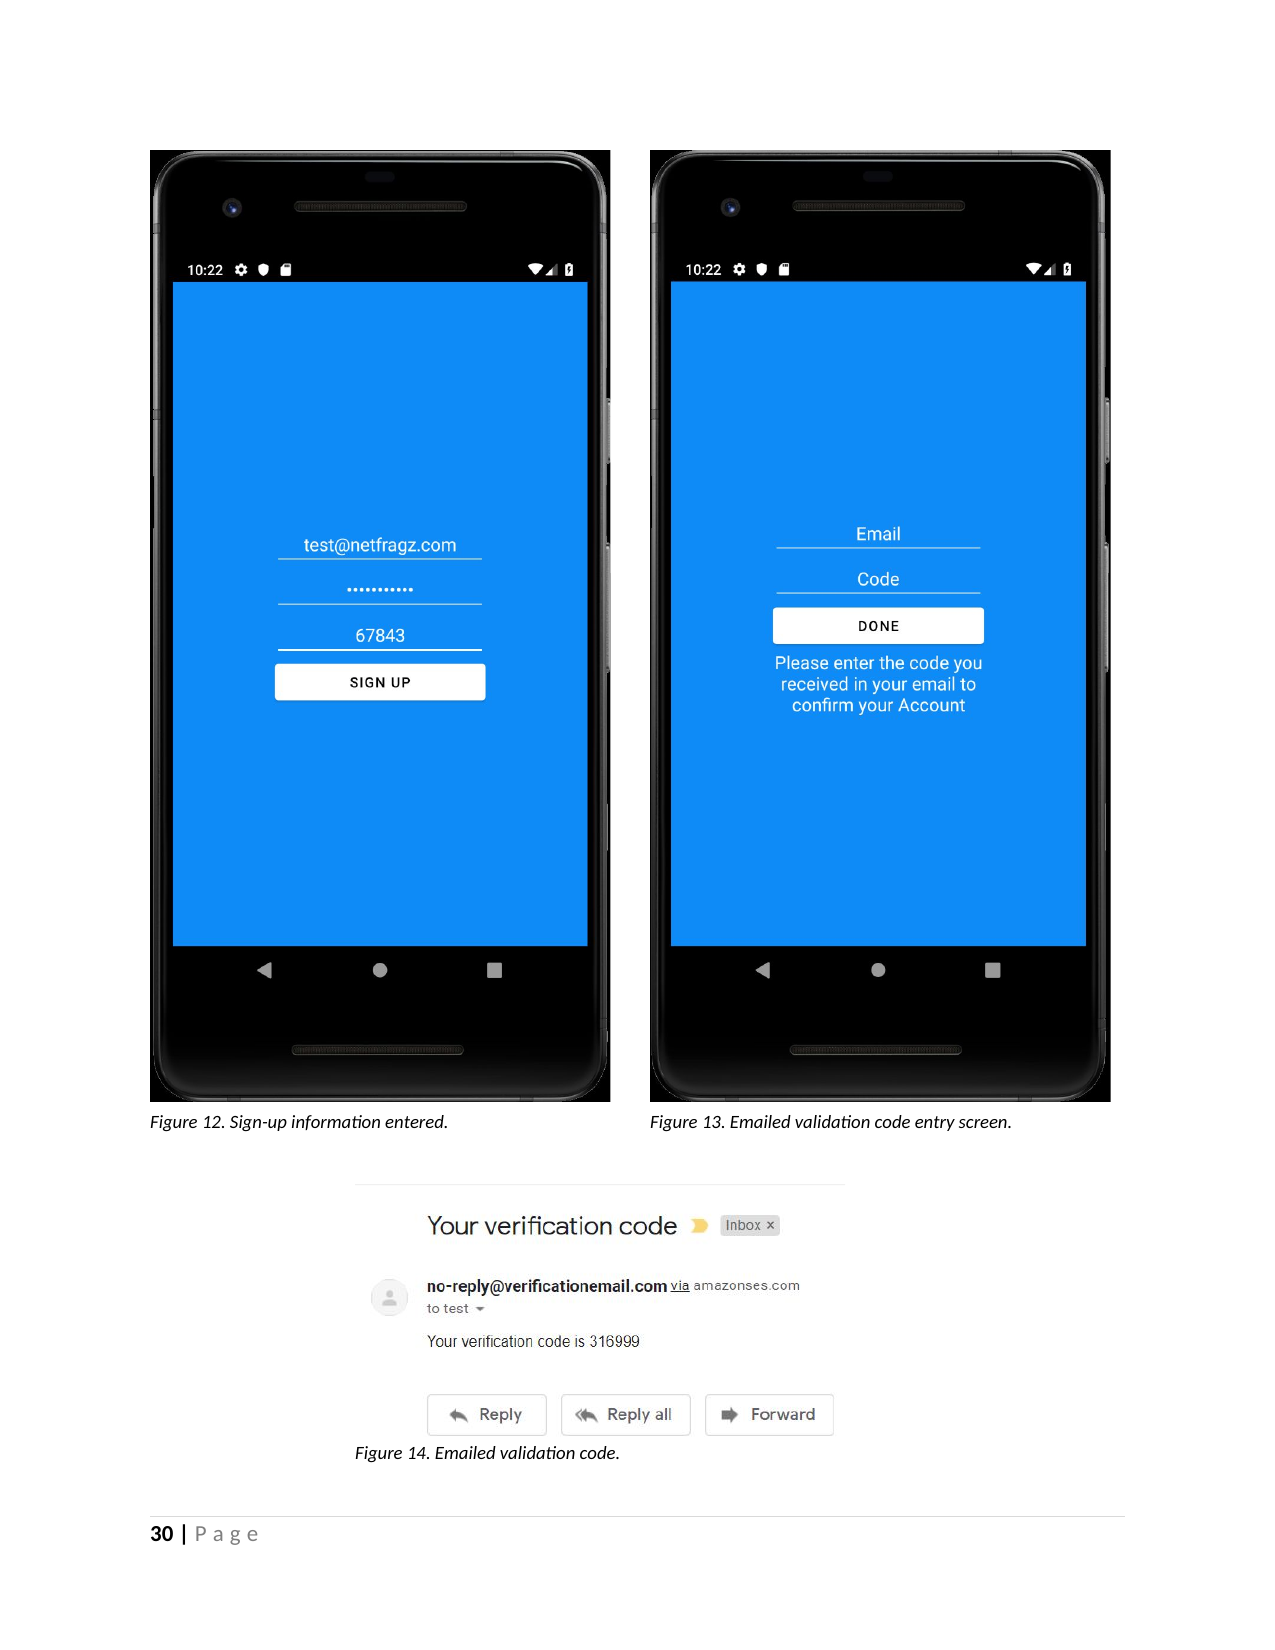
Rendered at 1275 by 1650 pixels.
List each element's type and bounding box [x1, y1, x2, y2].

picture [355, 1184, 846, 1441]
picture [150, 150, 611, 1102]
picture [650, 150, 1111, 1102]
